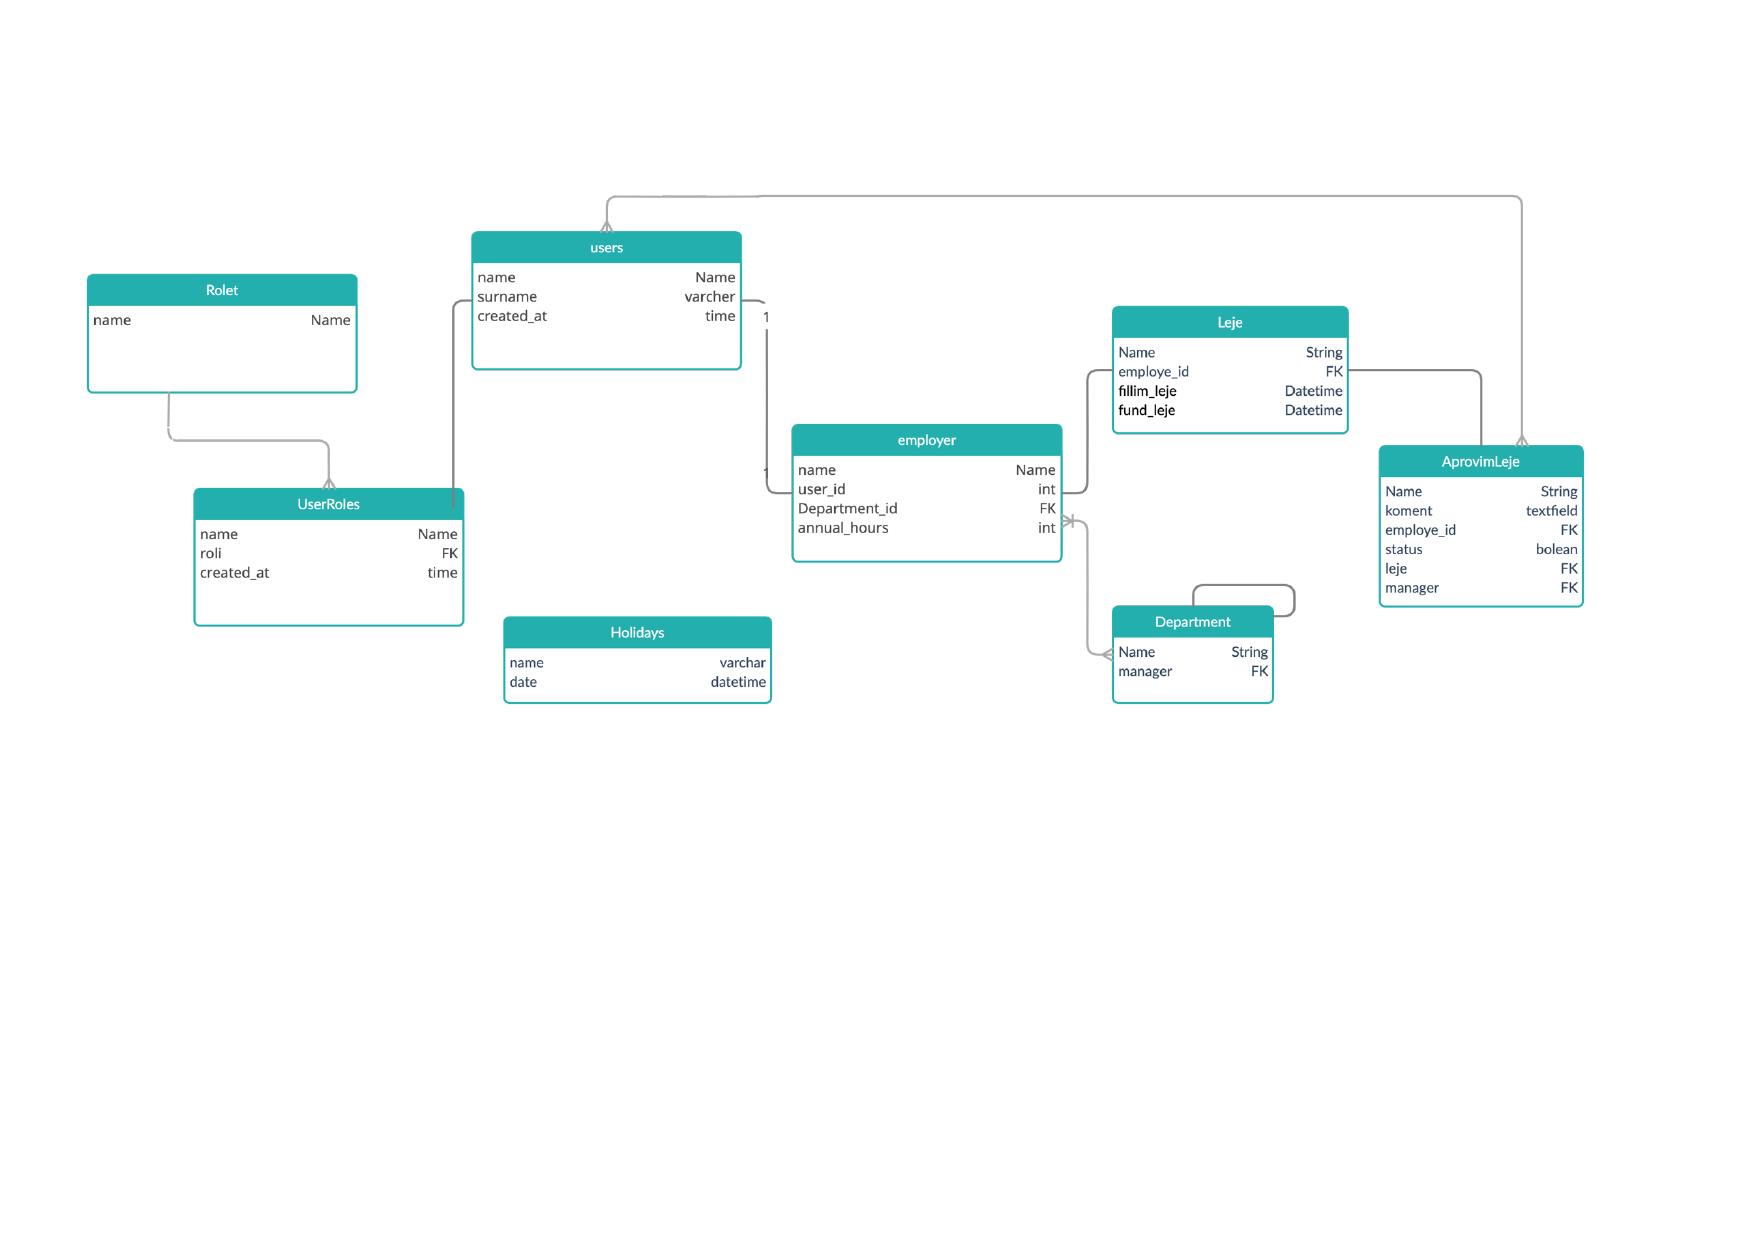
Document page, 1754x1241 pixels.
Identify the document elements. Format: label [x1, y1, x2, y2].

picture [66, 175, 1604, 724]
